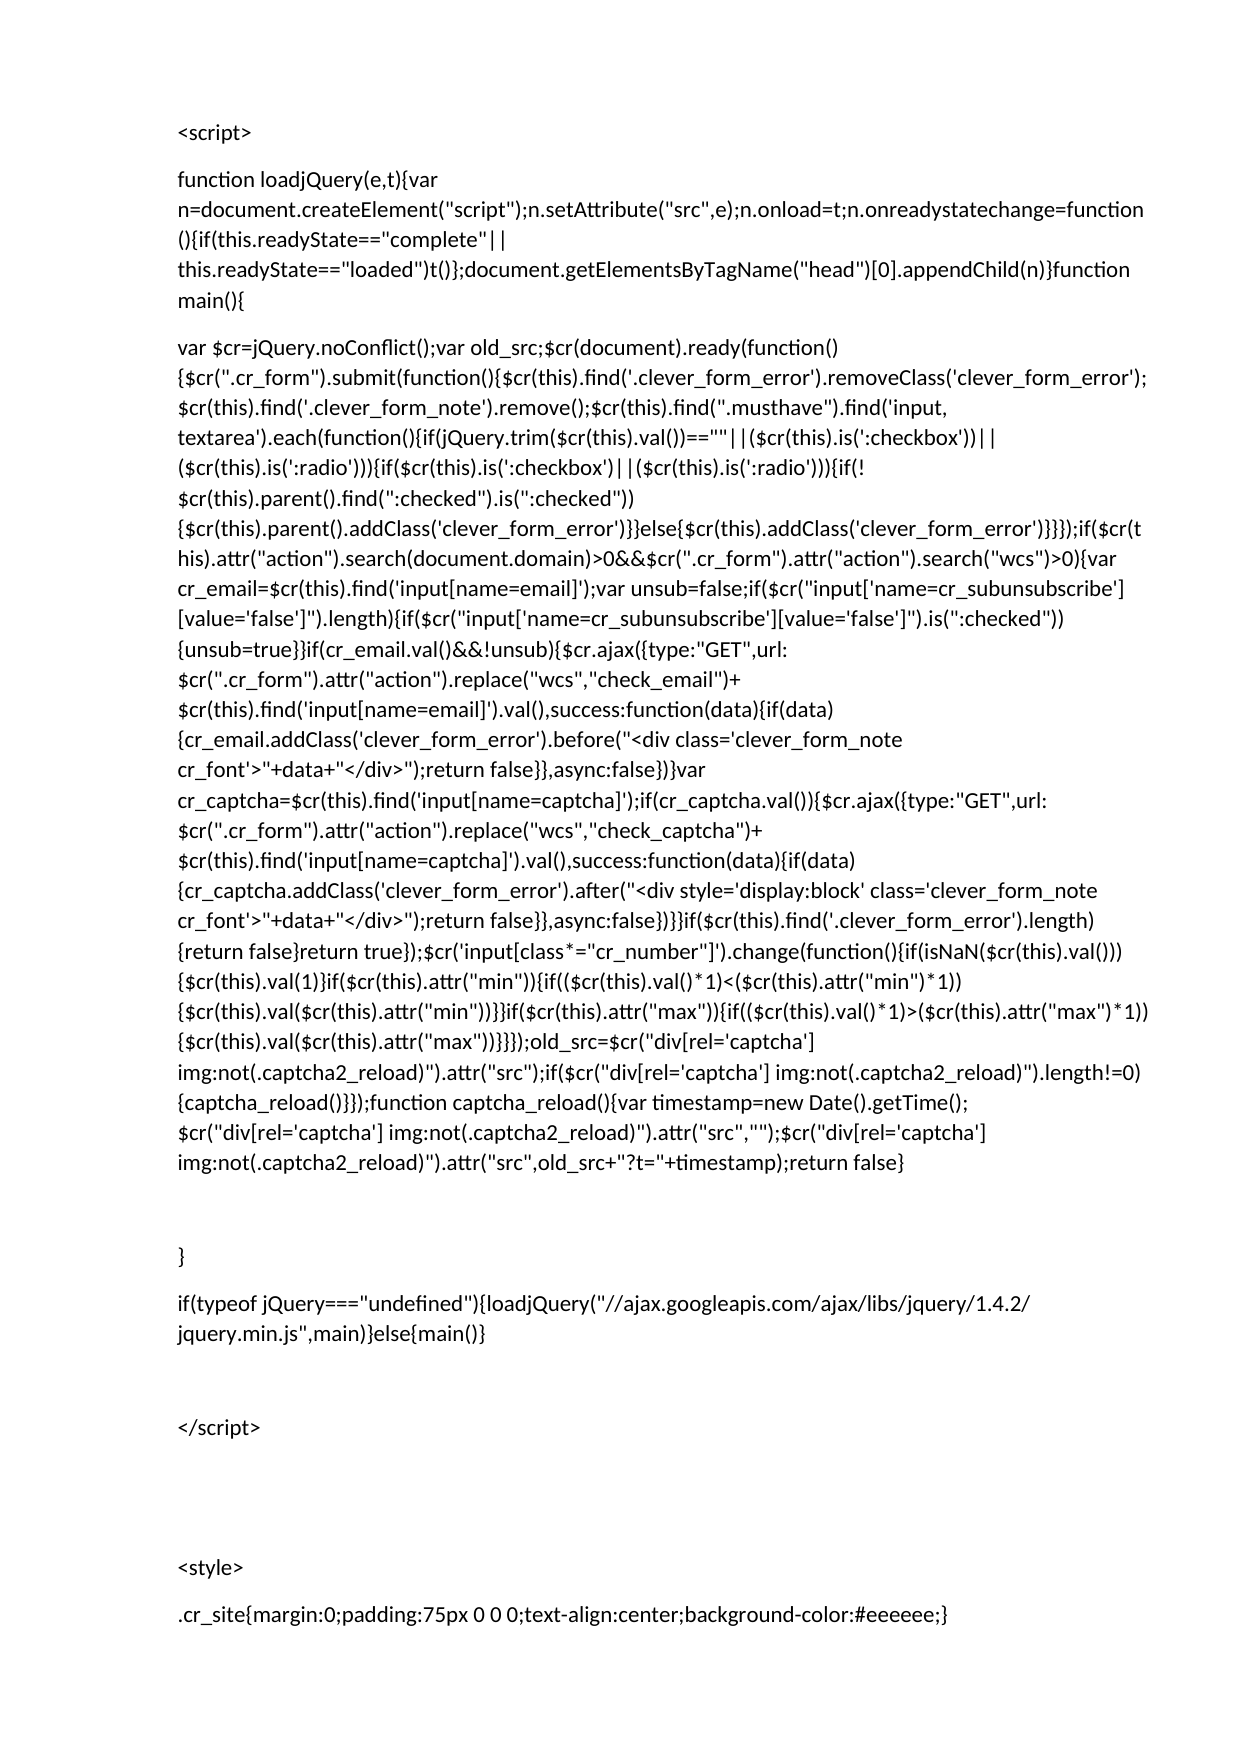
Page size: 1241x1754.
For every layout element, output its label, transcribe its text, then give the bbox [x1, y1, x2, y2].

text if(typeof jQuery==="undefined"){loadjQuery("//ajax.googleapis.com/ajax/libs/jquery/1.4.2/jquery.min.js",main)}else{main()} [177, 1289, 1152, 1347]
text <script> [177, 118, 1152, 146]
text } [177, 1242, 1152, 1270]
text function loadjQuery(e,t){var n=document.createElement("script");n.setAttribute("src",e);n.onload=t;n.onreadystatechange=function(){if(this.readyState=="complete"||this.readyState=="loaded")t()};document.getElementsByTagName("head")[0].appendChild(n)}function main(){ [177, 165, 1152, 314]
text </script> [177, 1413, 1152, 1441]
text .cr_site{margin:0;padding:75px 0 0 0;text-align:center;background-color:#eeeeee;} [177, 1600, 1152, 1628]
text <style> [177, 1553, 1152, 1582]
text var $cr=jQuery.noConflict();var old_src;$cr(document).ready(function(){$cr(".cr_form").submit(function(){$cr(this).find('.clever_form_error').removeClass('clever_form_error');$cr(this).find('.clever_form_note').remove();$cr(this).find(".musthave").find('input, textarea').each(function(){if(jQuery.trim($cr(this).val())==""||($cr(this).is(':checkbox'))||($cr(this).is(':radio'))){if($cr(this).is(':checkbox')||($cr(this).is(':radio'))){if(!$cr(this).parent().find(":checked").is(":checked")){$cr(this).parent().addClass('clever_form_error')}}else{$cr(this).addClass('clever_form_error')}}});if($cr(this).attr("action").search(document.domain)>0&&$cr(".cr_form").attr("action").search("wcs")>0){var cr_email=$cr(this).find('input[name=email]');var unsub=false;if($cr("input['name=cr_subunsubscribe'][value='false']").length){if($cr("input['name=cr_subunsubscribe'][value='false']").is(":checked")){unsub=true}}if(cr_email.val()&&!unsub){$cr.ajax({type:"GET",url:$cr(".cr_form").attr("action").replace("wcs","check_email")+$cr(this).find('input[name=email]').val(),success:function(data){if(data){cr_email.addClass('clever_form_error').before("<div class='clever_form_note cr_font'>"+data+"</div>");return false}},async:false})}var cr_captcha=$cr(this).find('input[name=captcha]');if(cr_captcha.val()){$cr.ajax({type:"GET",url:$cr(".cr_form").attr("action").replace("wcs","check_captcha")+$cr(this).find('input[name=captcha]').val(),success:function(data){if(data){cr_captcha.addClass('clever_form_error').after("<div style='display:block' class='clever_form_note cr_font'>"+data+"</div>");return false}},async:false})}}if($cr(this).find('.clever_form_error').length){return false}return true});$cr('input[class*="cr_number"]').change(function(){if(isNaN($cr(this).val())){$cr(this).val(1)}if($cr(this).attr("min")){if(($cr(this).val()*1)<($cr(this).attr("min")*1)){$cr(this).val($cr(this).attr("min"))}}if($cr(this).attr("max")){if(($cr(this).val()*1)>($cr(this).attr("max")*1)){$cr(this).val($cr(this).attr("max"))}}});old_src=$cr("div[rel='captcha'] img:not(.captcha2_reload)").attr("src");if($cr("div[rel='captcha'] img:not(.captcha2_reload)").length!=0){captcha_reload()}});function captcha_reload(){var timestamp=new Date().getTime();$cr("div[rel='captcha'] img:not(.captcha2_reload)").attr("src","");$cr("div[rel='captcha'] img:not(.captcha2_reload)").attr("src",old_src+"?t="+timestamp);return false} [177, 333, 1152, 1176]
